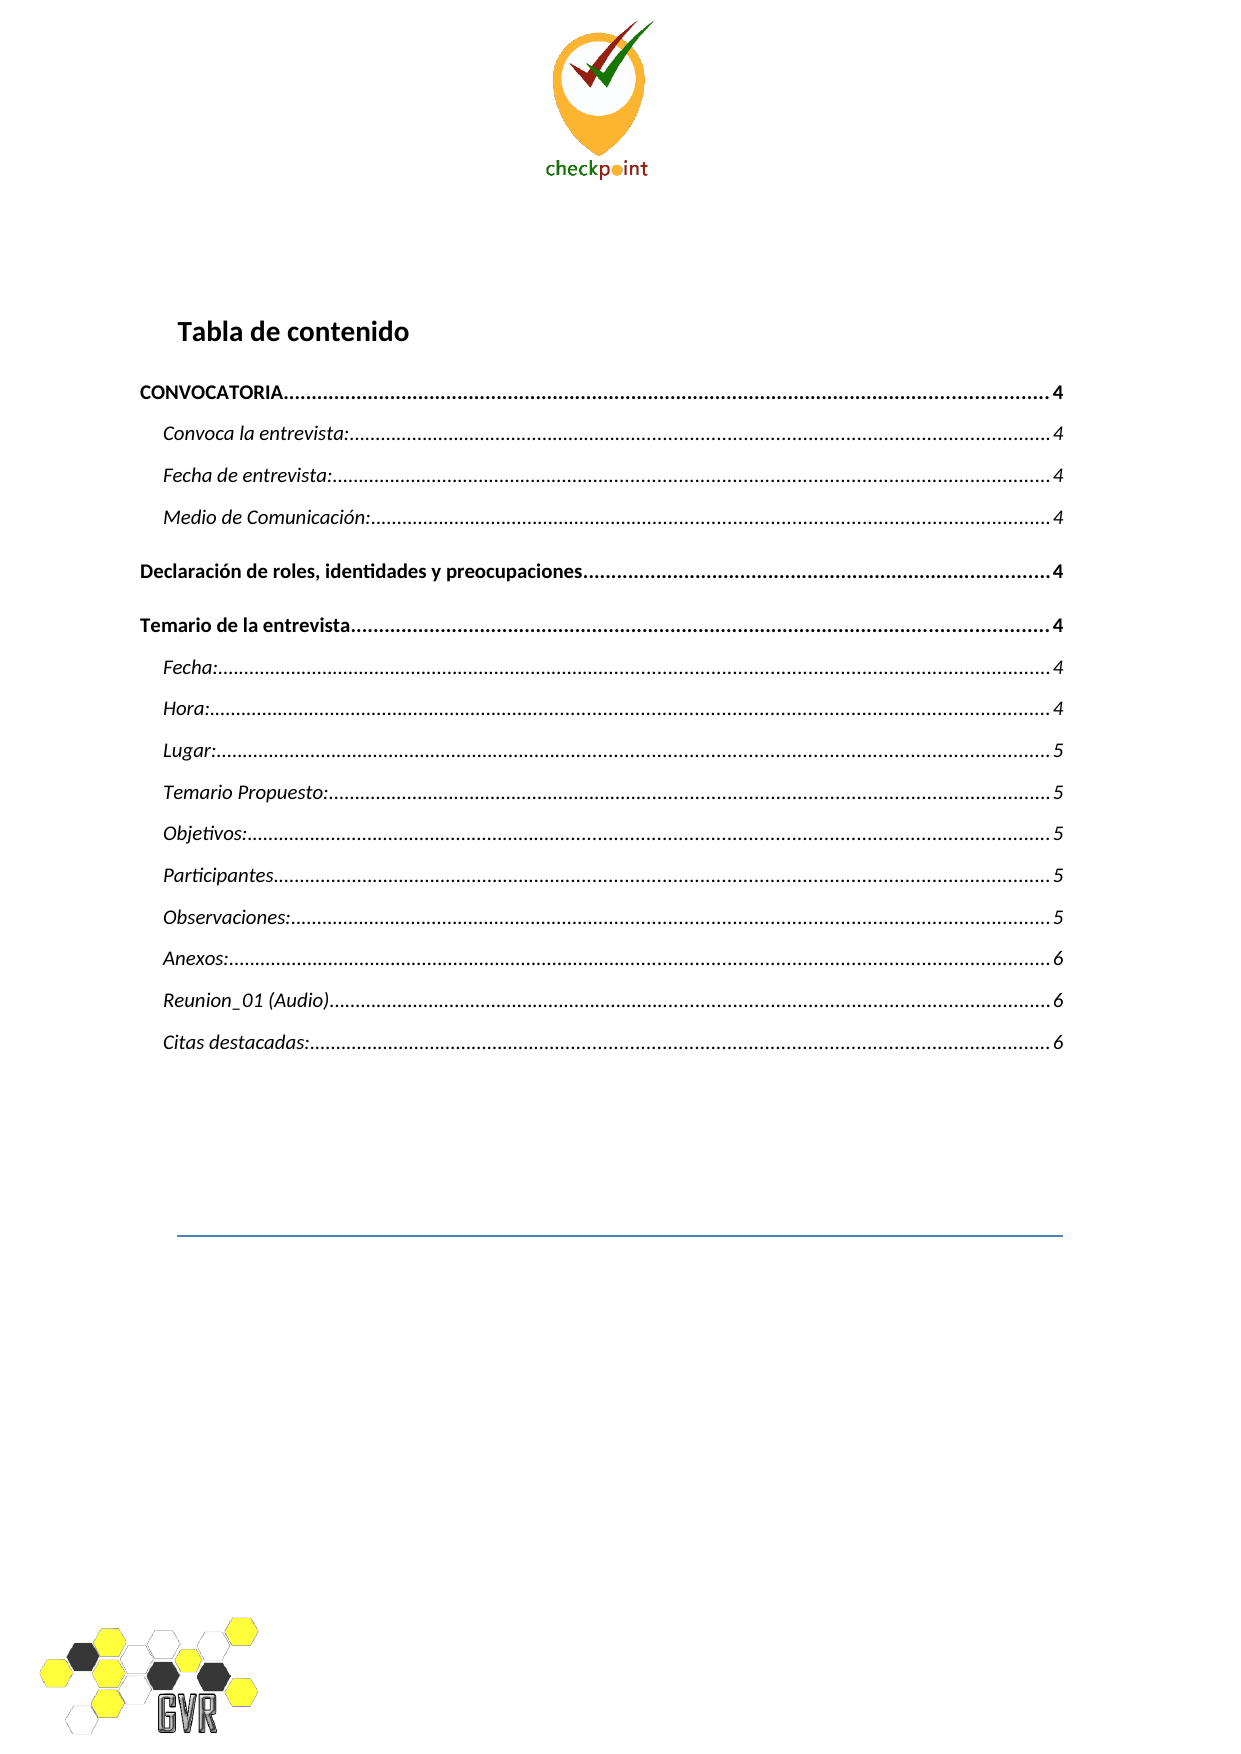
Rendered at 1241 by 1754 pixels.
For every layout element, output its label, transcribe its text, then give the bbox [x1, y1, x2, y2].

text Observaciones: 5 [163, 904, 1063, 929]
text Reunion_01 (Audio) 6 [163, 987, 1063, 1013]
text Objetivos: 5 [163, 821, 1063, 846]
text Temario Propuesto: 5 [163, 779, 1063, 804]
text Temario de la entrevista 4 [140, 612, 1063, 638]
picture [32, 1616, 265, 1736]
text CONVOCATORIA 4 [140, 379, 1063, 404]
text Citas destacadas: 6 [163, 1029, 1063, 1054]
text Participantes 5 [163, 862, 1063, 888]
text Lugar: 5 [163, 737, 1063, 763]
text Anexos: 6 [163, 946, 1063, 971]
text Fecha: 4 [163, 654, 1063, 679]
text Declaración de roles, identidades y preocupaciones 4 [140, 558, 1063, 583]
text Convoca la entrevista: 4 [163, 421, 1063, 446]
text Fecha de entrevista: 4 [163, 462, 1063, 488]
text Hora: 4 [163, 696, 1063, 721]
picture [536, 18, 662, 192]
text Medio de Comunicación: 4 [163, 504, 1063, 529]
text Tabla de contenido [177, 313, 1063, 349]
